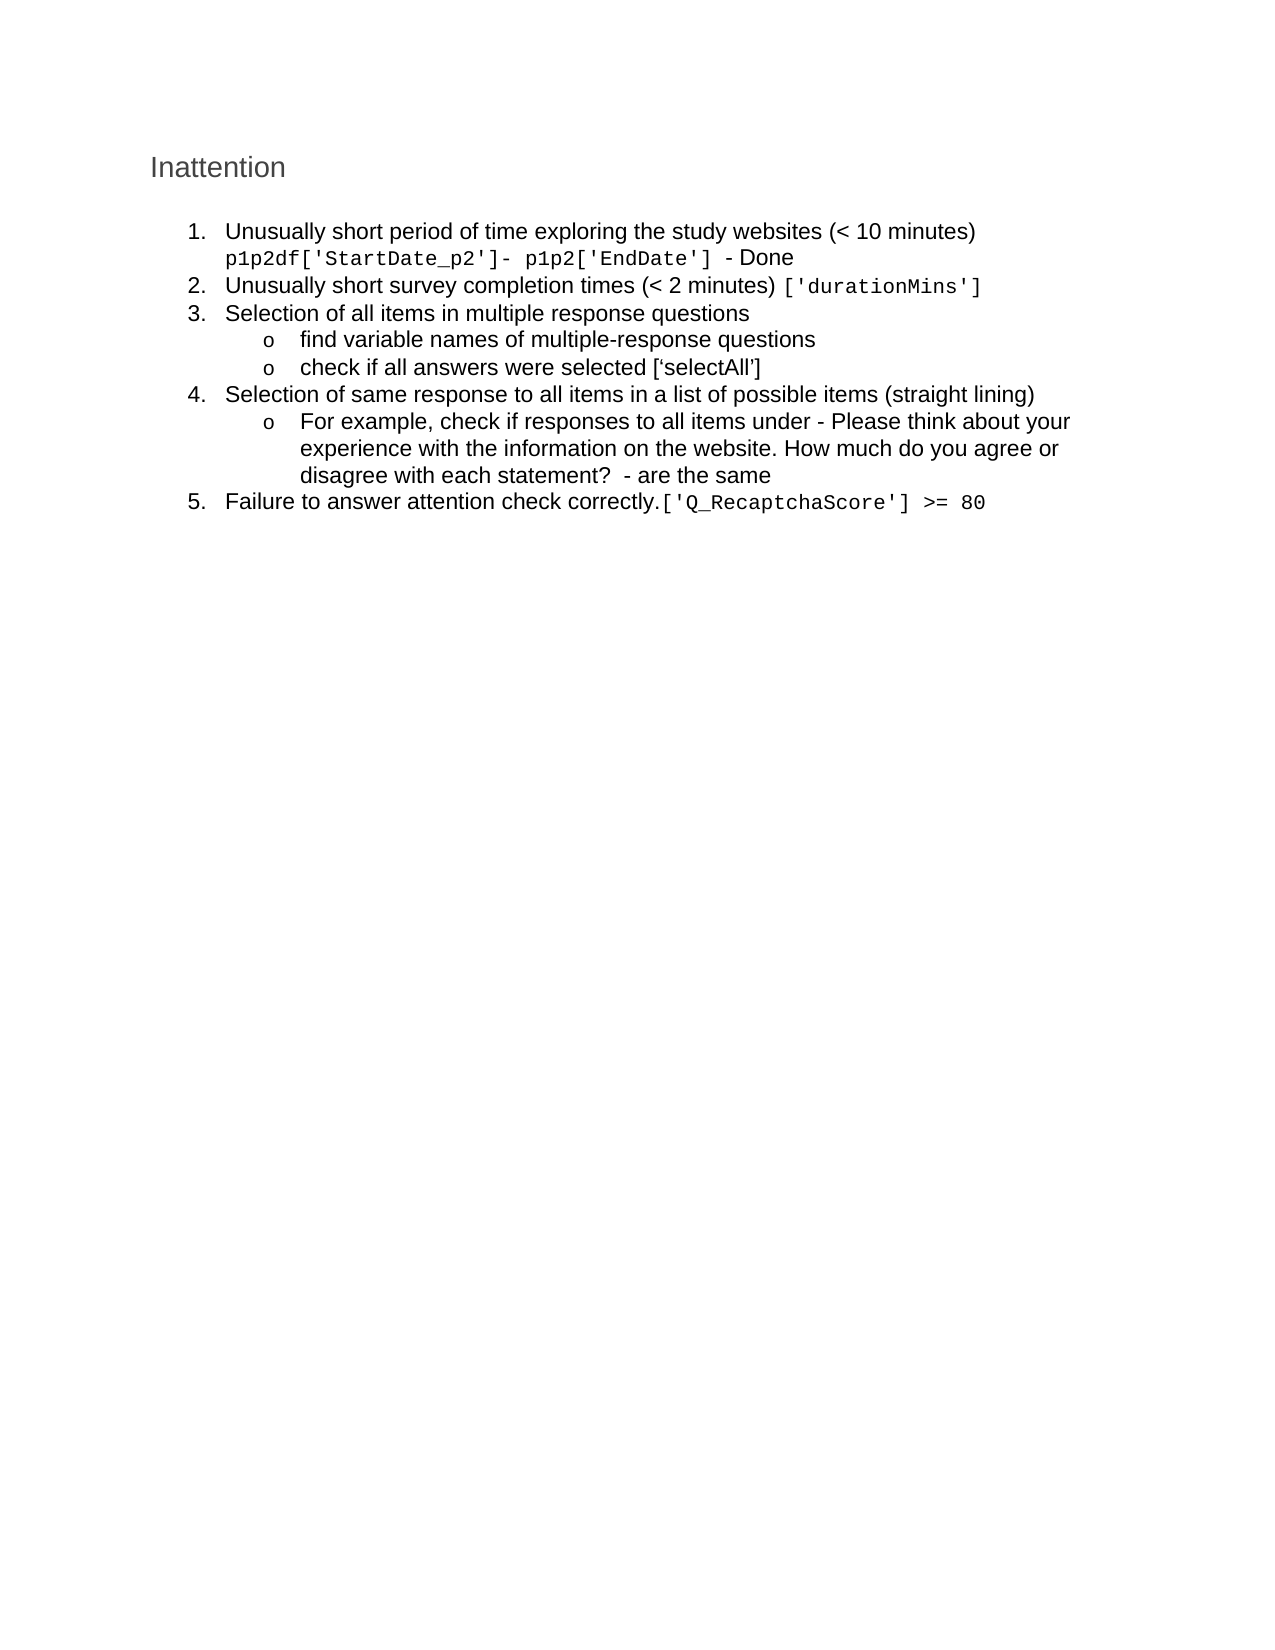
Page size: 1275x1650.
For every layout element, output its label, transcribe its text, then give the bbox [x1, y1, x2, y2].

list Unusually short survey completion times (< 2 minutes) ['durationMins'] [187, 272, 1125, 299]
list Failure to answer attention check correctly.['Q_RecaptchaScore'] >= 80 [187, 488, 1125, 516]
subtitle Inattention [150, 150, 1125, 183]
list Unusually short period of time exploring the study websites (< 10 minutes) p1p2df['StartDate_p2']- p1p2['EndDate'] - Done [187, 218, 1125, 272]
list find variable names of multiple-response questions [262, 326, 1125, 353]
list check if all answers were selected [‘selectAll’] [262, 353, 1125, 381]
list For example, check if responses to all items under - Please think about your experience with the information on the website. How much do you agree or disagree with each statement? - are the same [262, 408, 1125, 488]
list Selection of same response to all items in a list of possible items (straight lining) [187, 381, 1125, 408]
list Selection of all items in multiple response questions [187, 299, 1125, 326]
